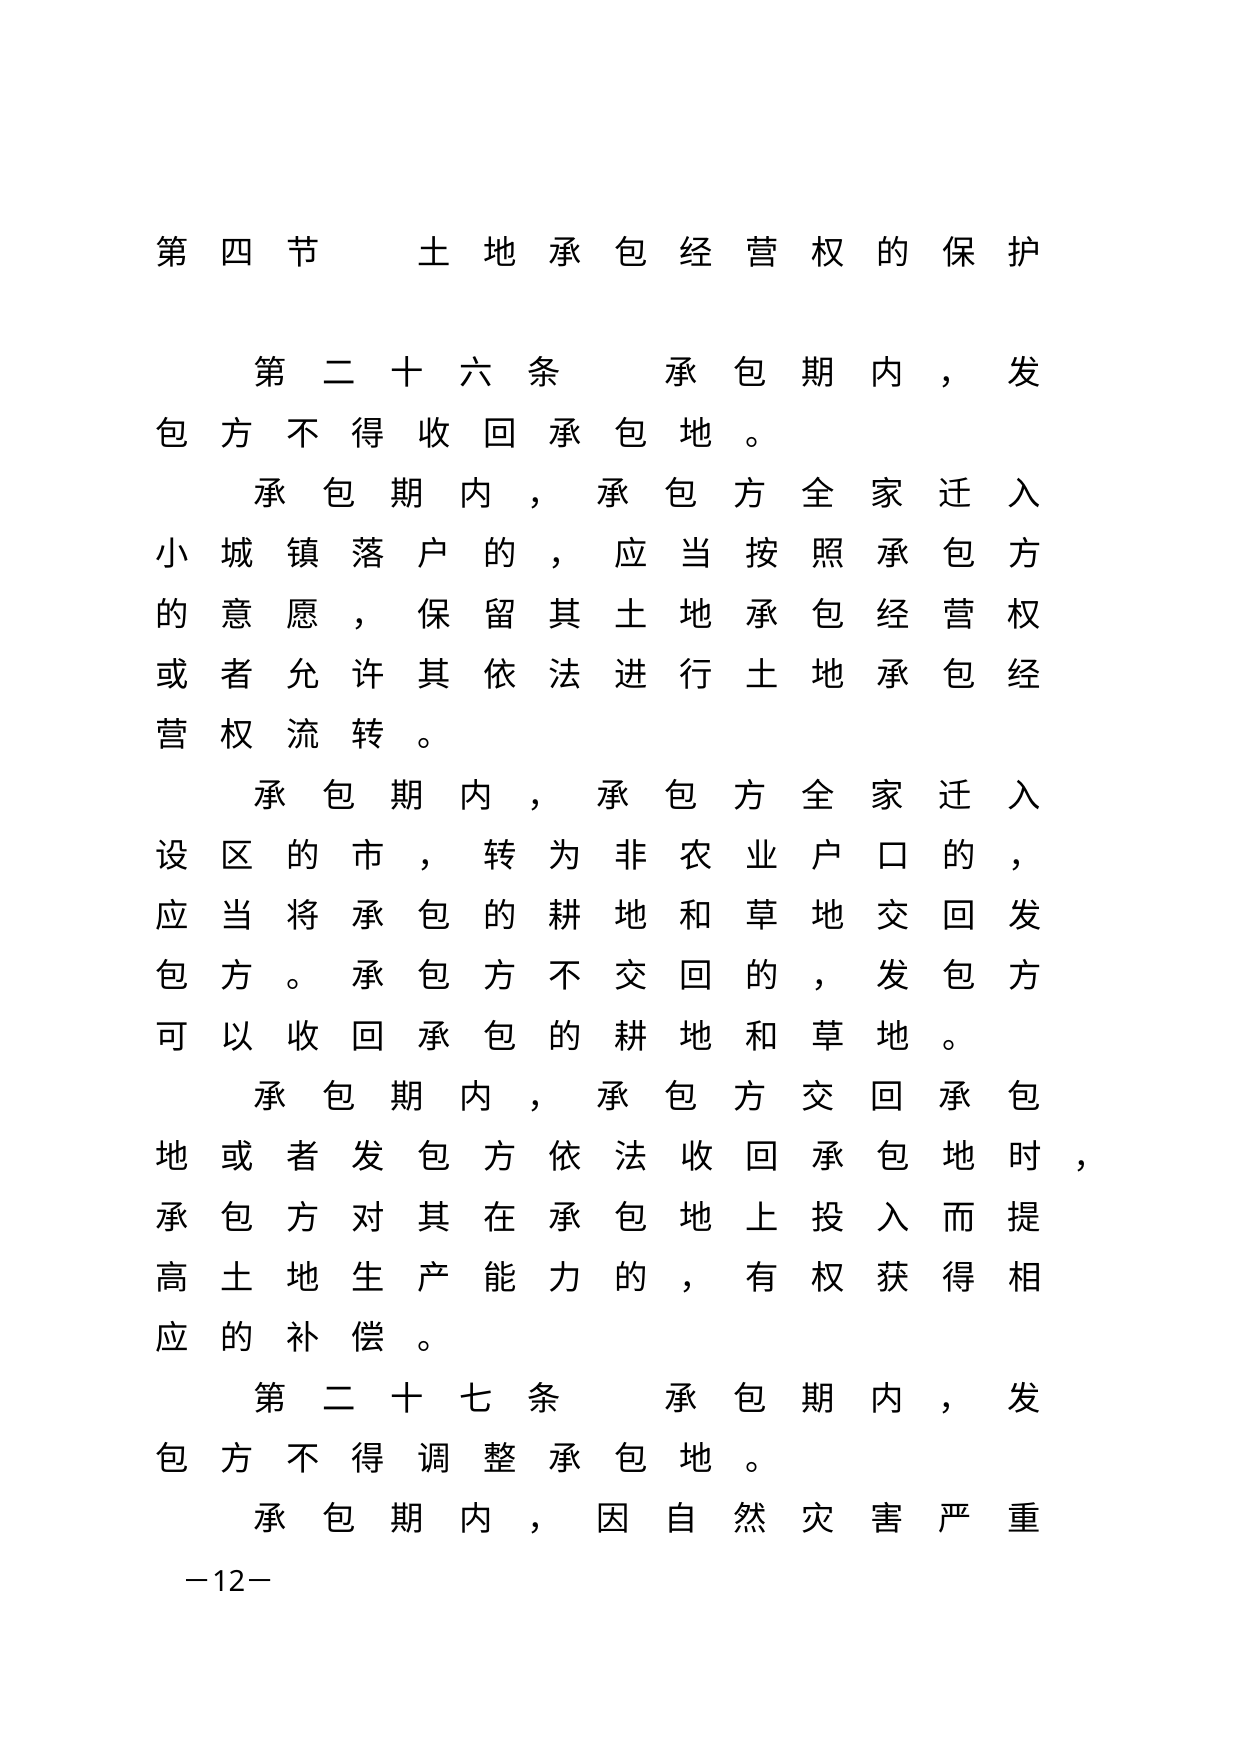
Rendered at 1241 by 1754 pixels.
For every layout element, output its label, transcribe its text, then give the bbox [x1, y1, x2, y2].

text 第二十七条 承包期内，发包方不得调整承包地。 [155, 1365, 1073, 1486]
text 承包期内，承包方全家迁入小城镇落户的，应当按照承包方的意愿，保留其土地承包经营权或者允许其依法进行土地承包经营权流转。 [155, 461, 1073, 762]
text 承包期内，承包方全家迁入设区的市，转为非农业户口的，应当将承包的耕地和草地交回发包方。承包方不交回的，发包方可以收回承包的耕地和草地。 [155, 762, 1073, 1064]
text 第二十六条 承包期内，发包方不得收回承包地。 [155, 340, 1073, 461]
text 第四节 土地承包经营权的保护 [155, 219, 1073, 280]
text 承包期内，承包方交回承包地或者发包方依法收回承包地时，承包方对其在承包地上投入而提高土地生产能力的，有权获得相应的补偿。 [155, 1064, 1073, 1365]
text 承包期内，因自然灾害严重毁损承包地等特殊情形对个别农户之间承包的耕地和草地需要适当调整的，必须经本集体经济组织成员的村民会议三分之二以上成员或者三分之二以上村民代表的同意，并报乡（镇）人民政府和县级人民政府农业等行政主管部门批准。承包合同中约定不得调整的，按照其约定。 [155, 1486, 1073, 1546]
